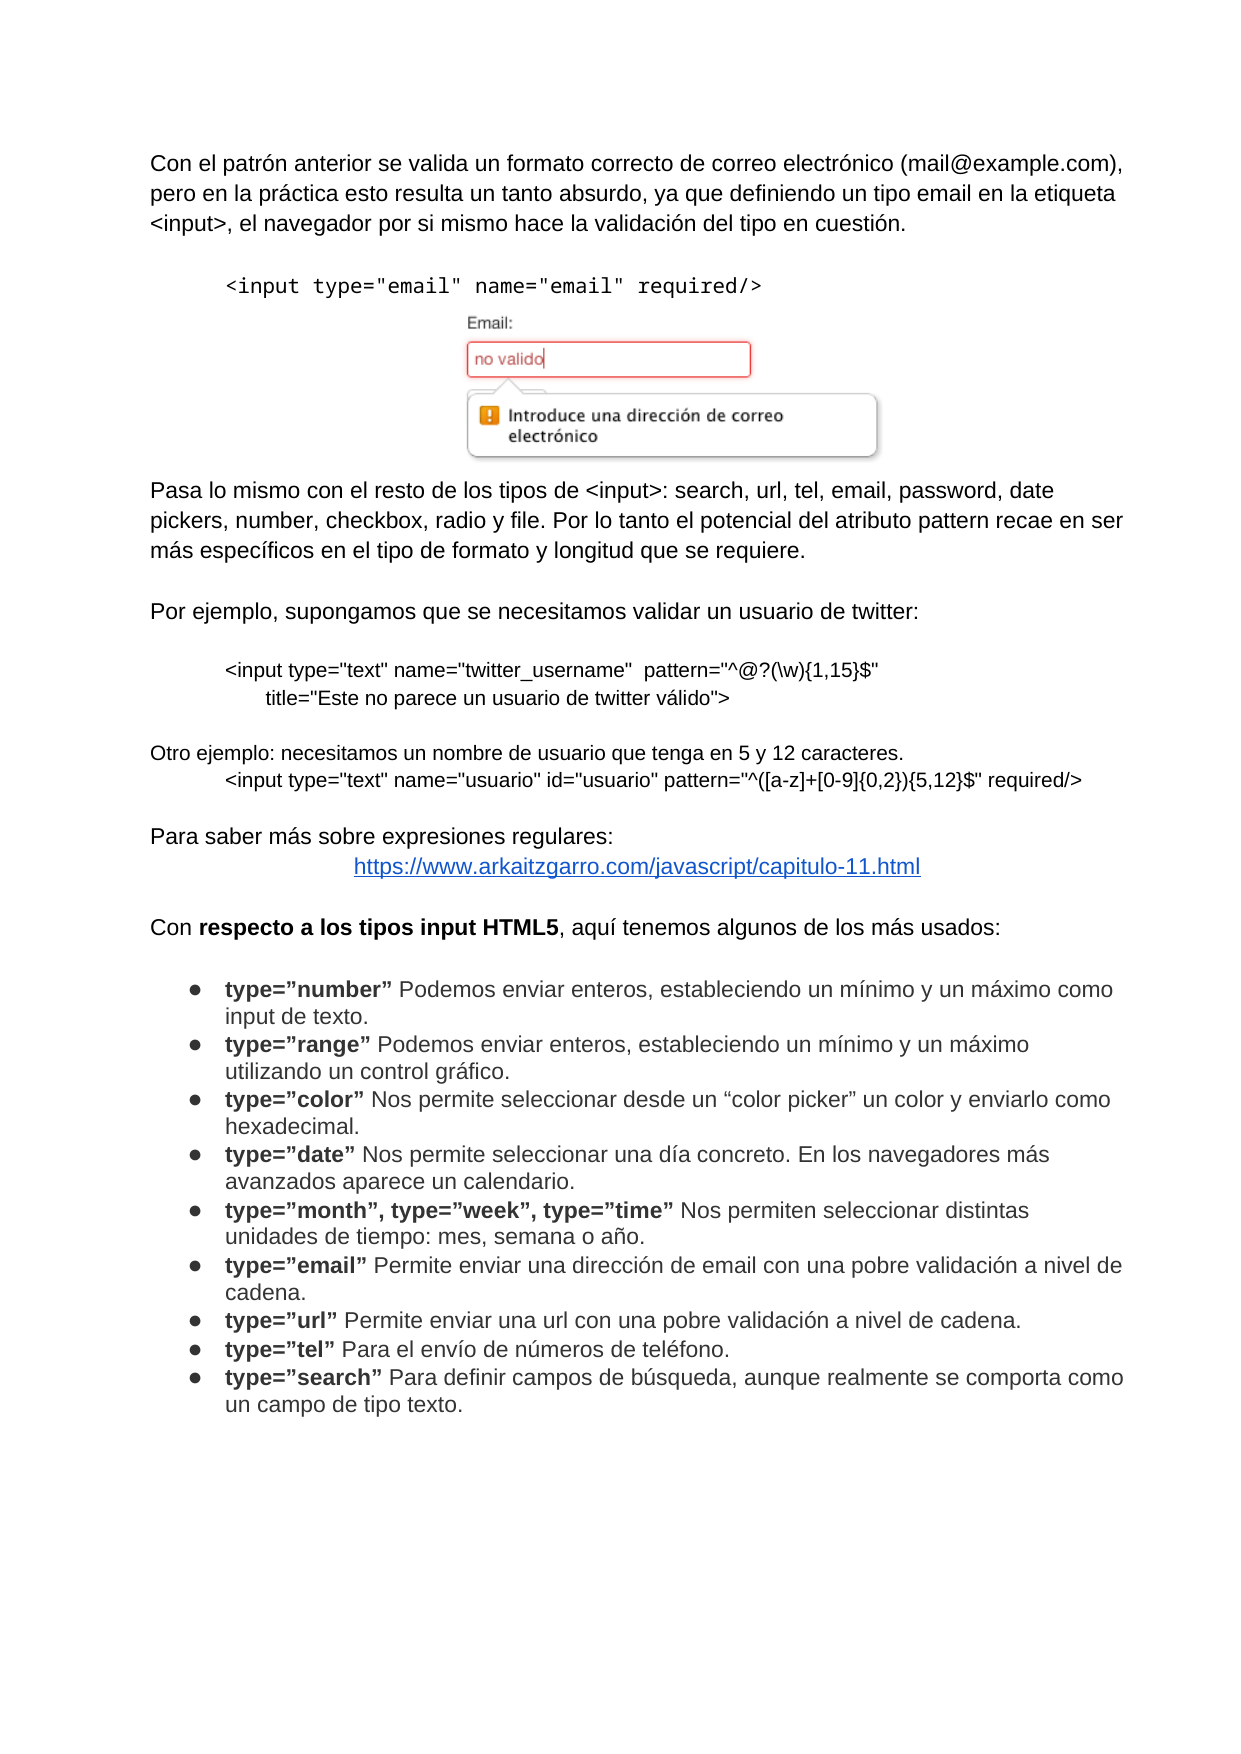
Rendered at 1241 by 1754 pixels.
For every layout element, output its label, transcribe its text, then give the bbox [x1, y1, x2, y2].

text Con respecto a los tipos input HTML5, aquí tenemos algunos de los más usados: [150, 914, 1124, 940]
text Con el patrón anterior se valida un formato correcto de correo electrónico (mail@example.com), pero en la práctica esto resulta un tanto absurdo, ya que definiendo un tipo email en la etiqueta <input>, el navegador por si mismo hace la validación del tipo en cuestión. [150, 150, 1124, 237]
list type=”number” Podemos enviar enteros, estableciendo un mínimo y un máximo como input de texto. [187, 974, 1124, 1029]
text <input type="email" name="email" required/> [312, 271, 463, 299]
list type=”search” Para definir campos de búsqueda, aunque realmente se comporta como un campo de tipo texto. [187, 1362, 1124, 1417]
text <input type="email" name="email" required/> [637, 271, 1124, 299]
text <input type="text" name="usuario" id="usuario" pattern="^([a-z]+[0-9]{0,2}){5,12}$" required/> [225, 768, 1124, 792]
list type=”url” Permite enviar una url con una pobre validación a nivel de cadena. [187, 1305, 1124, 1333]
list type=”color” Nos permite seleccionar desde un “color picker” un color y enviarlo como hexadecimal. [187, 1084, 1124, 1139]
text <input type="text" name="twitter_username" pattern="^@?(\w){1,15}$" [225, 658, 1124, 682]
list type=”date” Nos permite seleccionar una día concreto. En los navegadores más avanzados aparece un calendario. [187, 1139, 1124, 1194]
list type=”range” Podemos enviar enteros, estableciendo un mínimo y un máximo utilizando un control gráfico. [187, 1029, 1124, 1084]
list type=”month”, type=”week”, type=”time” Nos permiten seleccionar distintas unidades de tiempo: mes, semana o año. [187, 1194, 1124, 1250]
text Para saber más sobre expresiones regulares: [150, 823, 1124, 849]
text <input type="email" name="email" required/> [150, 271, 300, 299]
list type=”email” Permite enviar una dirección de email con una pobre validación a nivel de cadena. [187, 1250, 1124, 1305]
text Pasa lo mismo con el resto de los tipos de <input>: search, url, tel, email, password, date pickers, number, checkbox, radio y file. Por lo tanto el potencial del atributo pattern recae en ser más específicos en el tipo de formato y longitud que se requiere. [150, 477, 1124, 564]
text https://www.arkaitzgarro.com/javascript/capitulo-11.html [150, 853, 1124, 880]
text title="Este no parece un usuario de twitter válido"> [225, 686, 1124, 709]
text <input type="email" name="email" required/> [475, 271, 625, 299]
text Otro ejemplo: necesitamos un nombre de usuario que tenga en 5 y 12 caracteres. [150, 741, 1124, 764]
list type=”tel” Para el envío de números de teléfono. [187, 1333, 1124, 1362]
picture [449, 303, 900, 473]
text Por ejemplo, supongamos que se necesitamos validar un usuario de twitter: [150, 598, 1124, 624]
